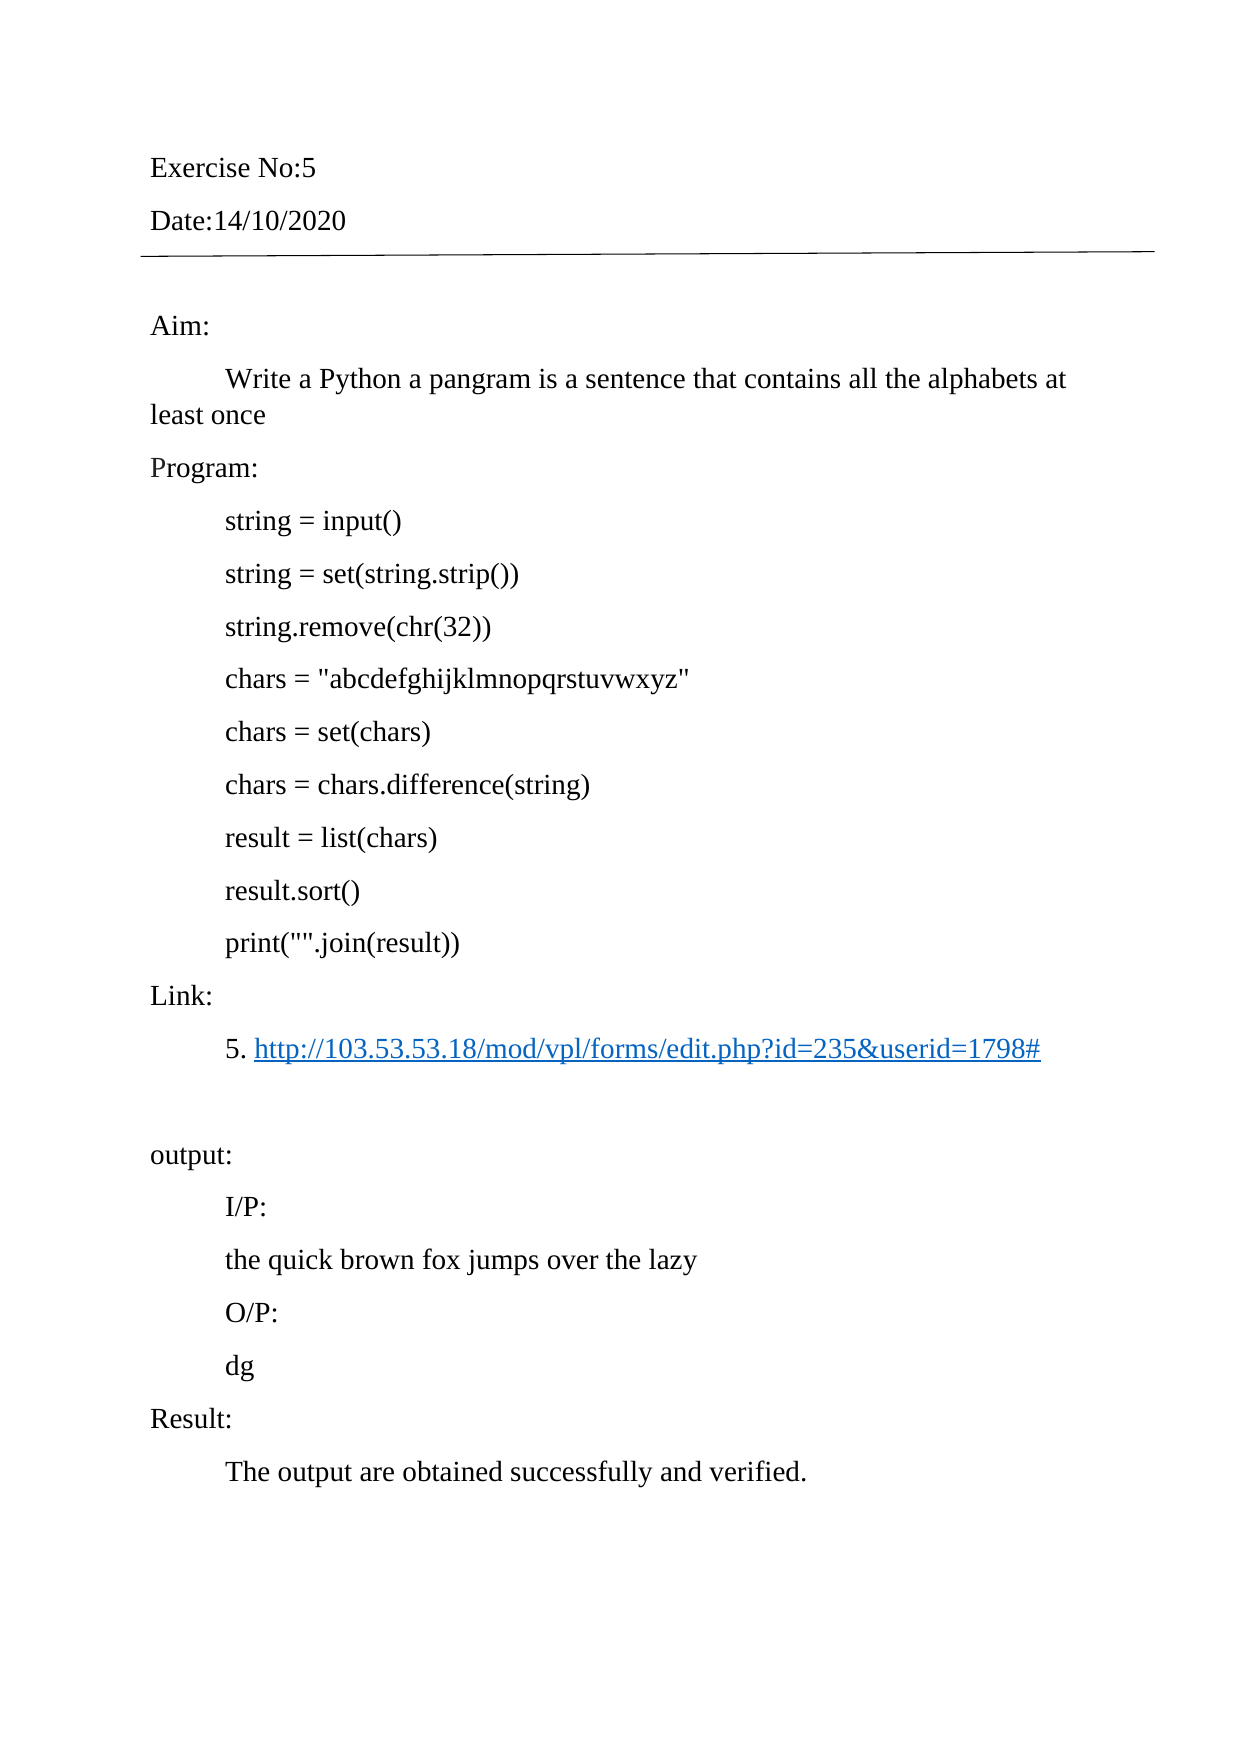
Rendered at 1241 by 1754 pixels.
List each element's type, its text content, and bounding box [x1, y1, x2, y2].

text Exercise No:5 [150, 150, 1090, 183]
text string.remove(chr(32)) [225, 609, 1090, 642]
text chars = "abcdefghijklmnopqrstuvwxyz" [225, 661, 1090, 695]
text Link: [150, 978, 1090, 1012]
text Result: [150, 1401, 1090, 1434]
text print("".join(result)) [225, 926, 1090, 959]
text chars = set(chars) [225, 714, 1090, 748]
text Write a Python a pangram is a sentence that contains all the alphabets at least once [150, 361, 1090, 431]
text O/P: [150, 1295, 1090, 1329]
text dg [150, 1348, 1090, 1382]
text Program: [166, 450, 1090, 484]
text string = input() [225, 503, 1090, 537]
text The output are obtained successfully and verified. [150, 1454, 1090, 1487]
text the quick brown fox jumps over the lazy [150, 1242, 1090, 1276]
text 5. http://103.53.53.18/mod/vpl/forms/edit.php?id=235&userid=1798# [150, 1031, 1090, 1065]
text string = set(string.strip()) [225, 556, 1090, 589]
text I/P: [150, 1189, 1090, 1223]
text Date:14/10/2020 [150, 203, 1090, 236]
text result.sort() [225, 873, 1090, 906]
text chars = chars.difference(string) [225, 767, 1090, 801]
text Aim: [150, 308, 1090, 342]
text output: [150, 1137, 1090, 1170]
text result = list(chars) [225, 820, 1090, 853]
